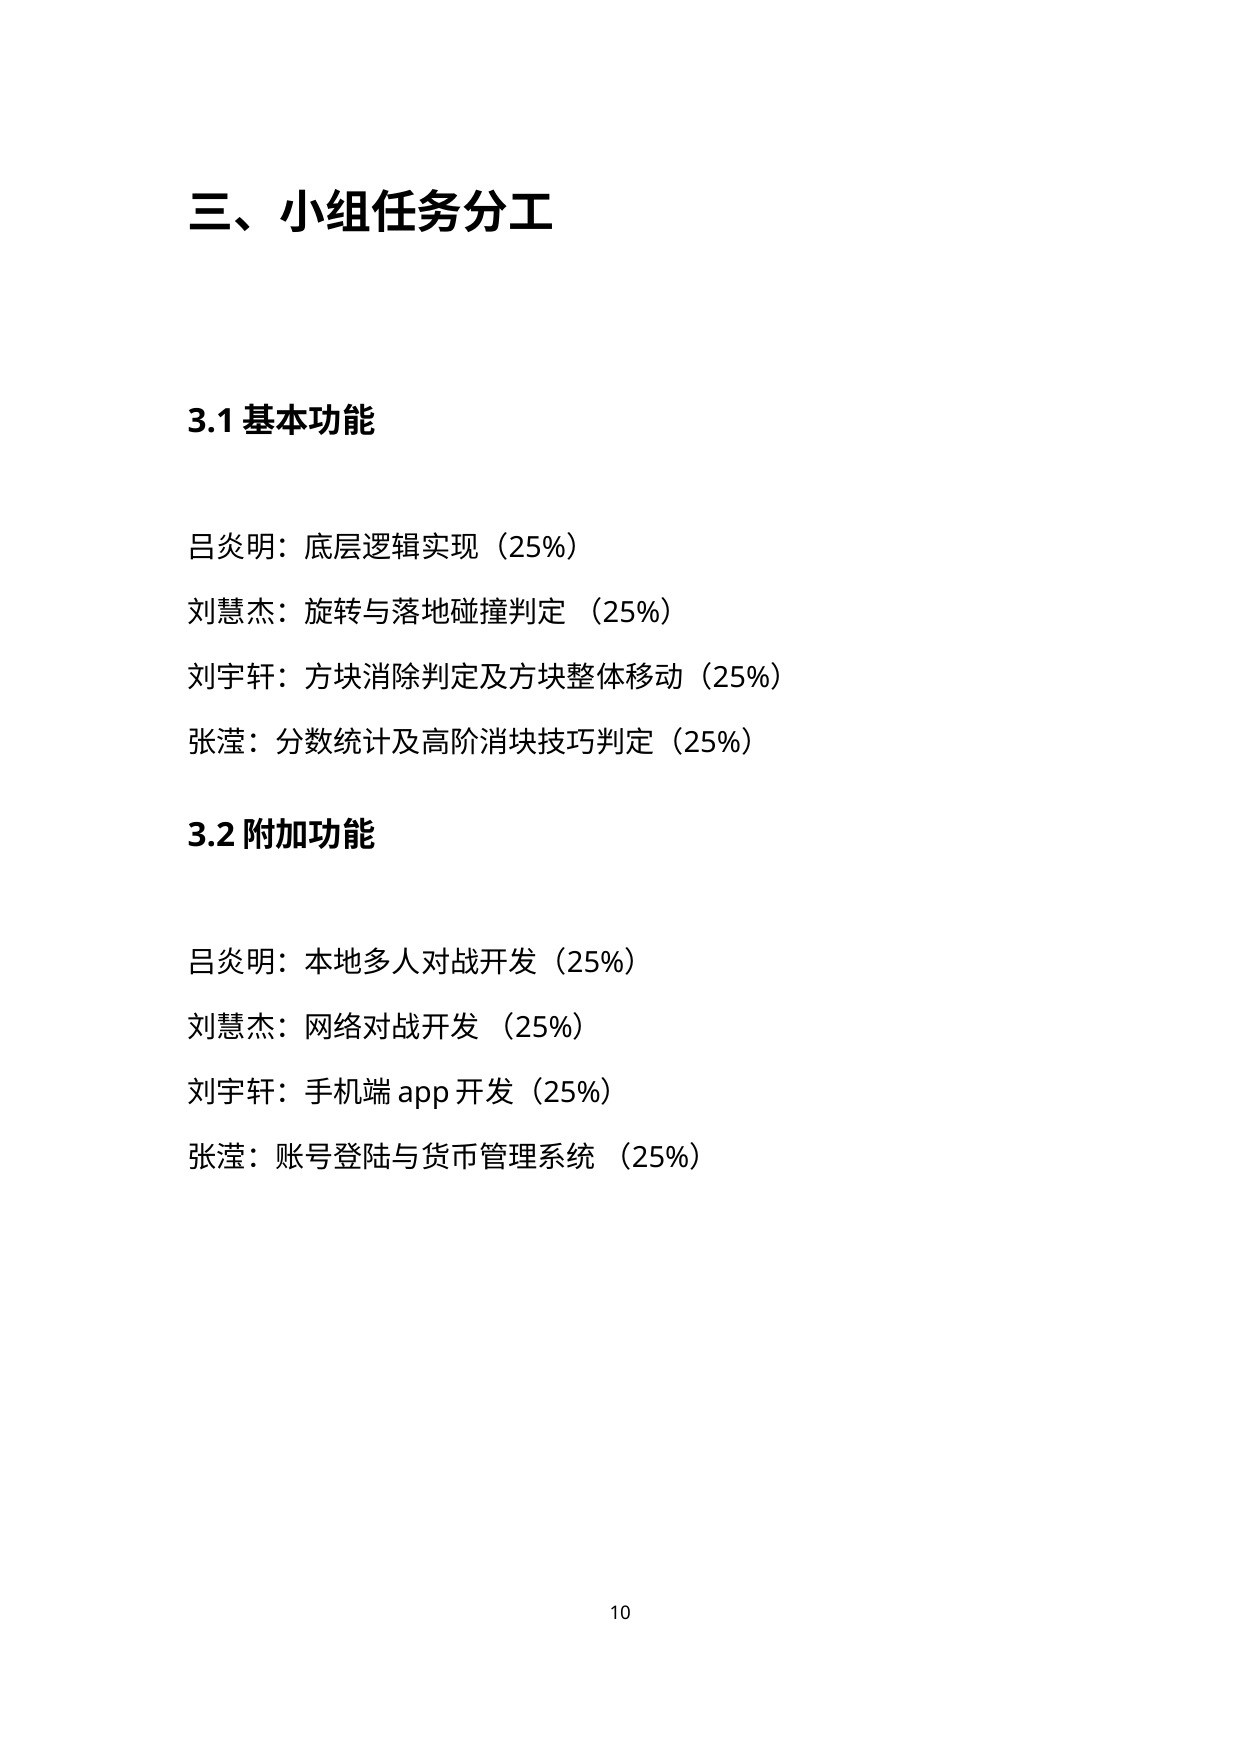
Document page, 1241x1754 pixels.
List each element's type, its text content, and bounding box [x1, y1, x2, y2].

text 刘慧杰：网络对战开发 （25%） [187, 992, 1053, 1057]
text 吕炎明：底层逻辑实现（25%） [187, 513, 1053, 578]
text 刘宇轩：方块消除判定及方块整体移动（25%） [187, 643, 1053, 708]
subtitle 3.2附加功能 [187, 800, 1053, 865]
text 刘慧杰：旋转与落地碰撞判定 （25%） [187, 578, 1053, 643]
text 吕炎明：本地多人对战开发（25%） [187, 927, 1053, 992]
text 张滢：分数统计及高阶消块技巧判定（25%） [187, 708, 1053, 773]
subtitle 3.1基本功能 [187, 385, 1053, 450]
text 刘宇轩：手机端app开发（25%） [187, 1057, 1053, 1122]
text 张滢：账号登陆与货币管理系统 （25%） [187, 1122, 1053, 1187]
subtitle 三、小组任务分工 [187, 160, 1053, 257]
